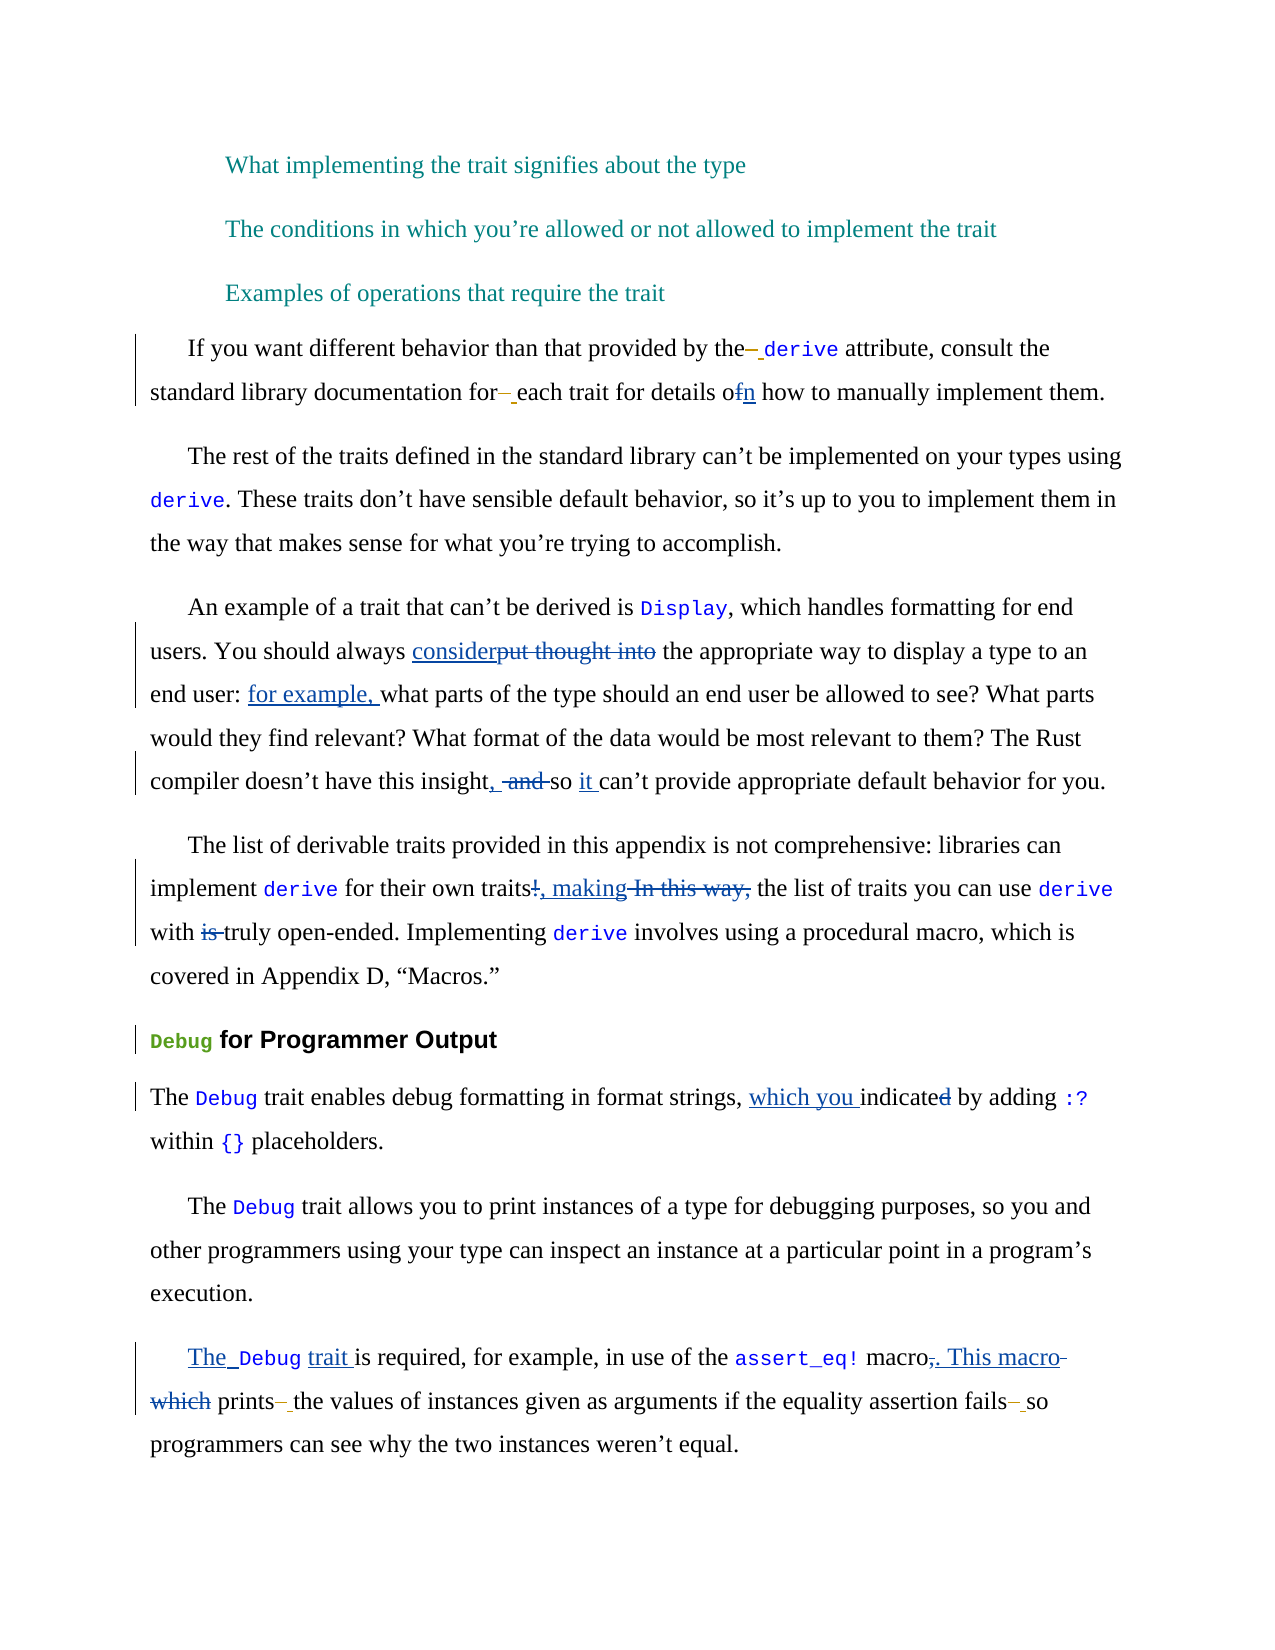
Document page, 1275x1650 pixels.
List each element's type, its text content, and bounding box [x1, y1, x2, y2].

text Debug for Programmer Output [150, 1025, 1125, 1054]
text The list of derivable traits provided in this appendix is not comprehensive: libraries can implement derive for their own traits the list of traits you can use derive with truly open-ended. Implementing derive involves using a procedural macro, which is covered in Appendix D, “Macros.” [150, 830, 1125, 989]
text The conditions in which you’re allowed or not allowed to implement the trait [225, 214, 1125, 243]
text The rest of the traits defined in the standard library can’t be implemented on your types using derive. These traits don’t have sensible default behavior, so it’s up to you to implement them in the way that makes sense for what you’re trying to accomplish. [150, 441, 1125, 557]
text Examples of operations that require the trait [225, 278, 1125, 307]
text An example of a trait that can’t be derived is Display, which handles formatting for end users. You should always the appropriate way to display a type to an end user: what parts of the type should an end user be allowed to see? What parts would they find relevant? What format of the data would be most relevant to them? The Rust compiler doesn’t have this insightso can’t provide appropriate default behavior for you. [150, 592, 1125, 794]
text What implementing the trait signifies about the type [225, 150, 1125, 179]
text The Debug trait enables debug formatting in format strings, indicate by adding :? within {} placeholders. [150, 1082, 1125, 1155]
text Debug is required, for example, in use of the assert_eq! macro printsthe values of instances given as arguments if the equality assertion failsso programmers can see why the two instances weren’t equal. [150, 1342, 1125, 1458]
text If you want different behavior than that provided by thederive attribute, consult the standard library documentation foreach trait for details o how to manually implement them. [150, 333, 1125, 406]
text The Debug trait allows you to print instances of a type for debugging purposes, so you and other programmers using your type can inspect an instance at a particular point in a program’s execution. [150, 1191, 1125, 1307]
